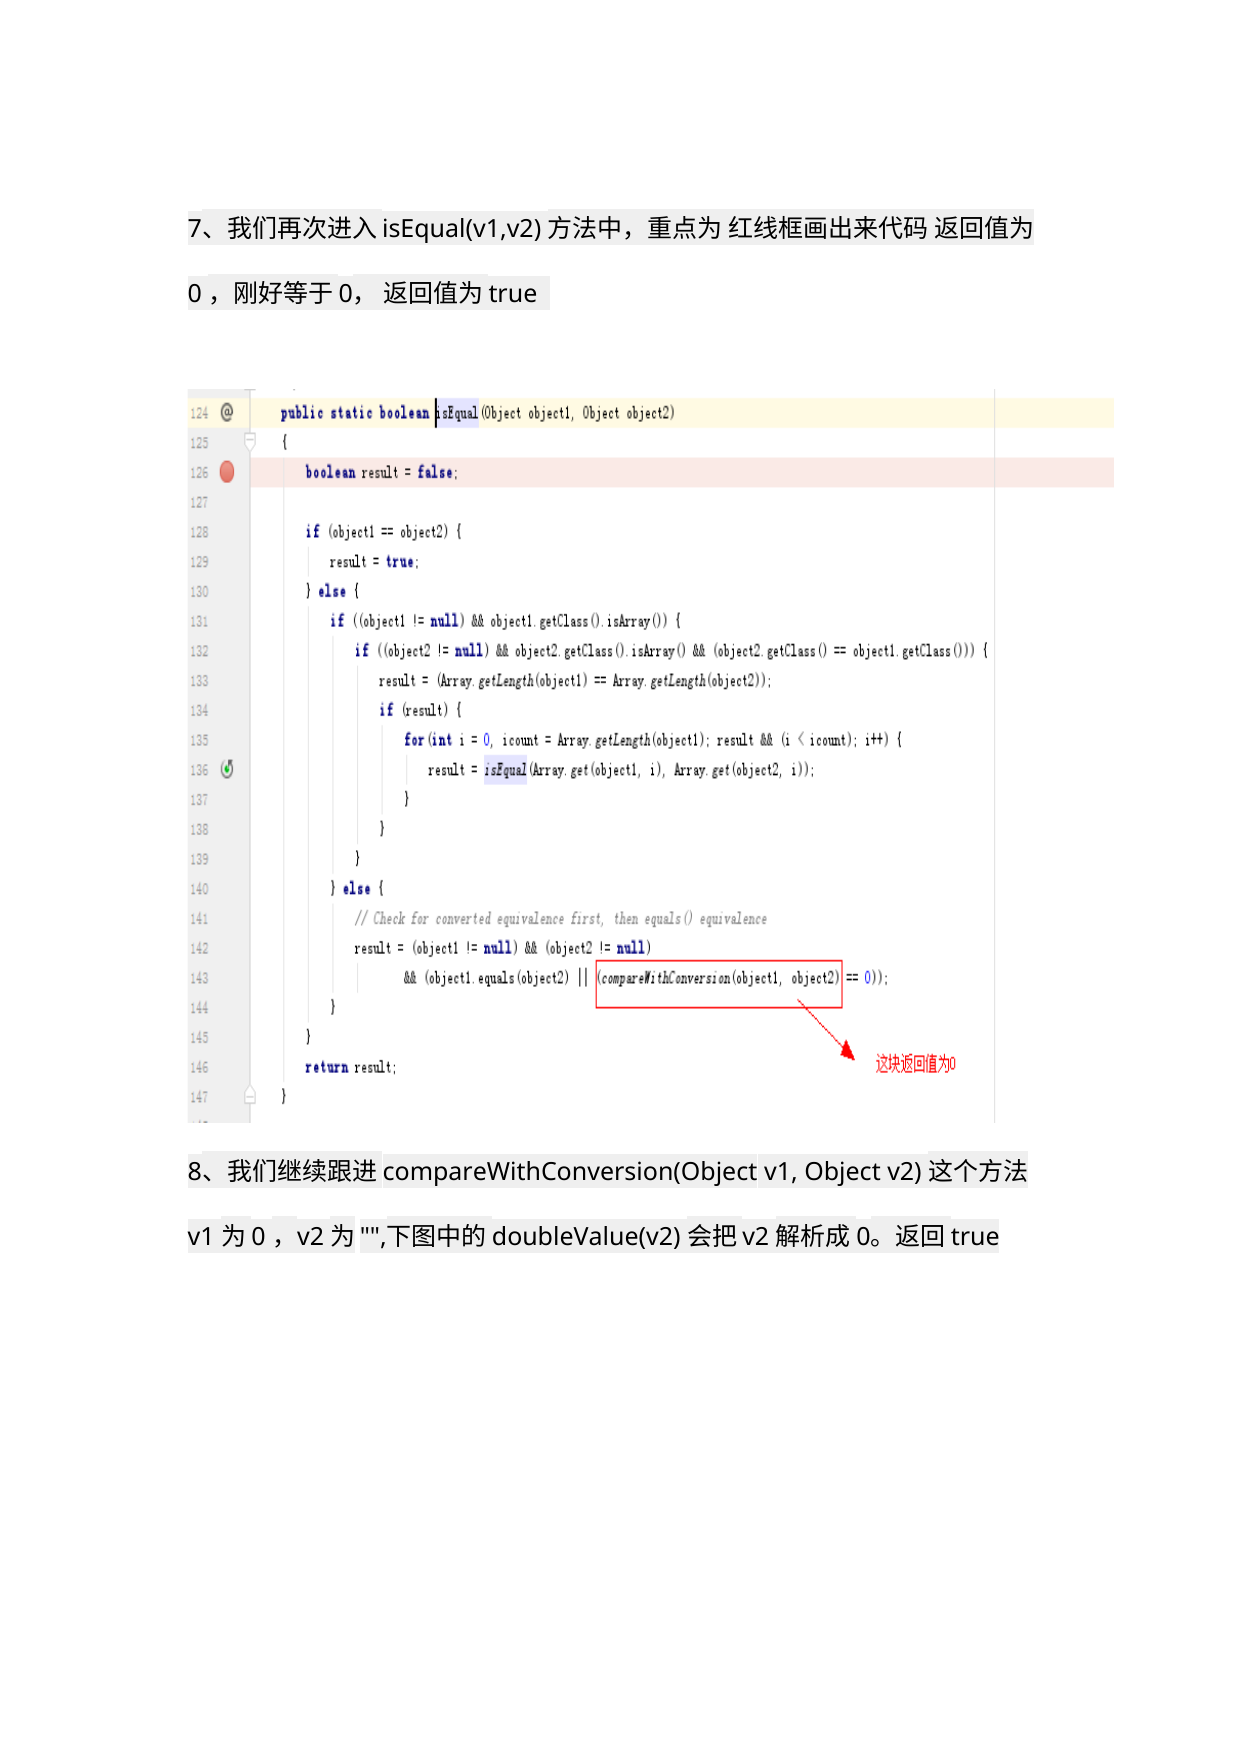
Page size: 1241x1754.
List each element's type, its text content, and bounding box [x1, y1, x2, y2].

text 8、我们继续跟进 compareWithConversion(Object v1, Object v2) 这个方法 v1 为0 ，v2 为 "",下图中的doubleValue(v2) 会把v2 解析成 0。返回true [187, 1137, 1053, 1267]
text 7、我们再次进入isEqual(v1,v2) 方法中，重点为 红线框画出来代码 返回值为0 ，刚好等于0， 返回值为true [187, 194, 1053, 324]
picture [187, 389, 1114, 1123]
